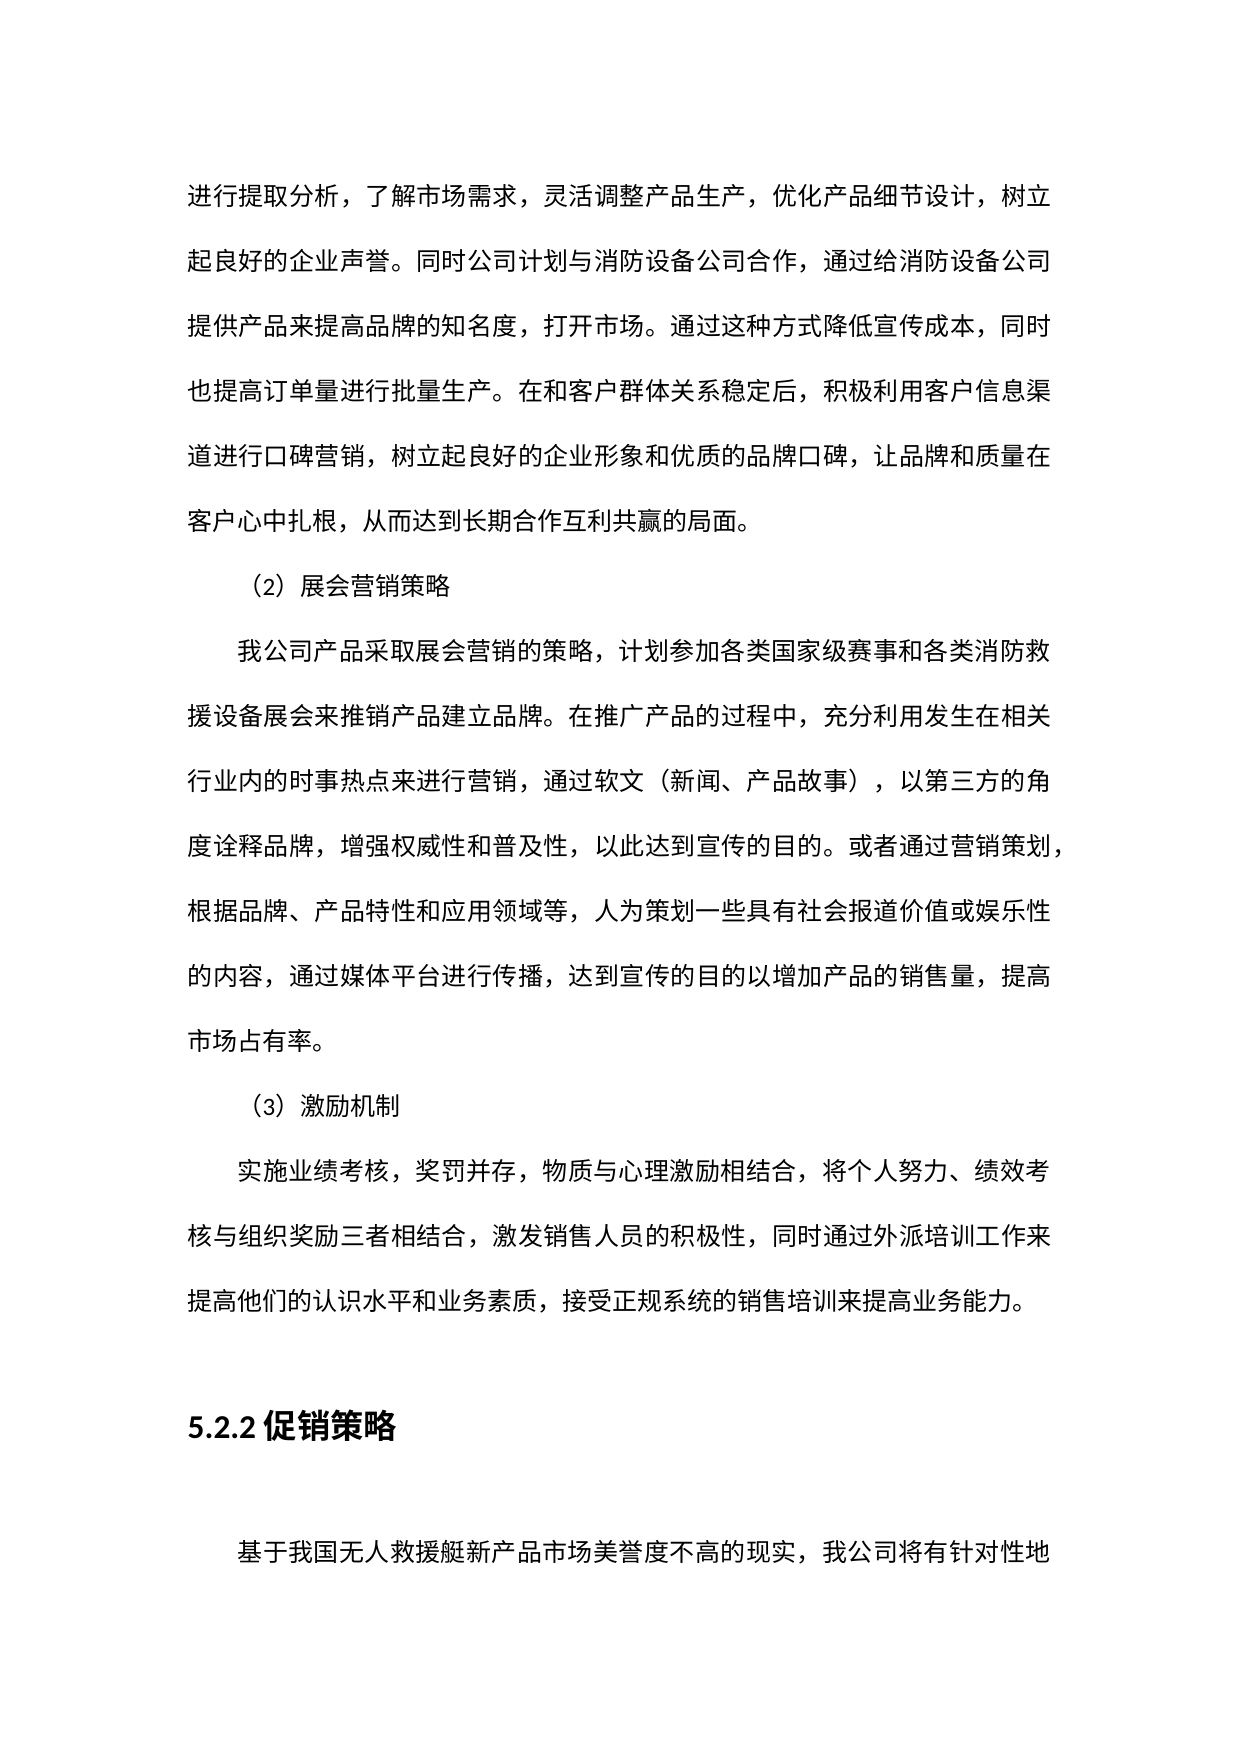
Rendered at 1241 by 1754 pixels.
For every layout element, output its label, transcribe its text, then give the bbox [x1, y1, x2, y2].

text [187, 162, 1053, 552]
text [187, 1518, 1053, 1583]
text （2）展会营销策略 [187, 552, 1053, 617]
text （3）激励机制 [187, 1072, 1053, 1137]
text 实施业绩考核，奖罚并存，物质与心理激励相结合，将个人努力、绩效考核与组织奖励三者相结合，激发销售人员的积极性，同时通过外派培训工作来提高他们的认识水平和业务素质，接受正规系统的销售培训来提高业务能力。 [187, 1137, 1053, 1332]
text 我公司产品采取展会营销的策略，计划参加各类国家级赛事和各类消防救援设备展会来推销产品建立品牌。在推广产品的过程中，充分利用发生在相关行业内的时事热点来进行营销，通过软文（新闻、产品故事），以第三方的角度诠释品牌，增强权威性和普及性，以此达到宣传的目的。或者通过营销策划，根据品牌、产品特性和应用领域等，人为策划一些具有社会报道价值或娱乐性的内容，通过媒体平台进行传播，达到宣传的目的以增加产品的销售量，提高市场占有率。 [187, 617, 1053, 1072]
subtitle 5.2.2 促销策略 [187, 1392, 1053, 1457]
